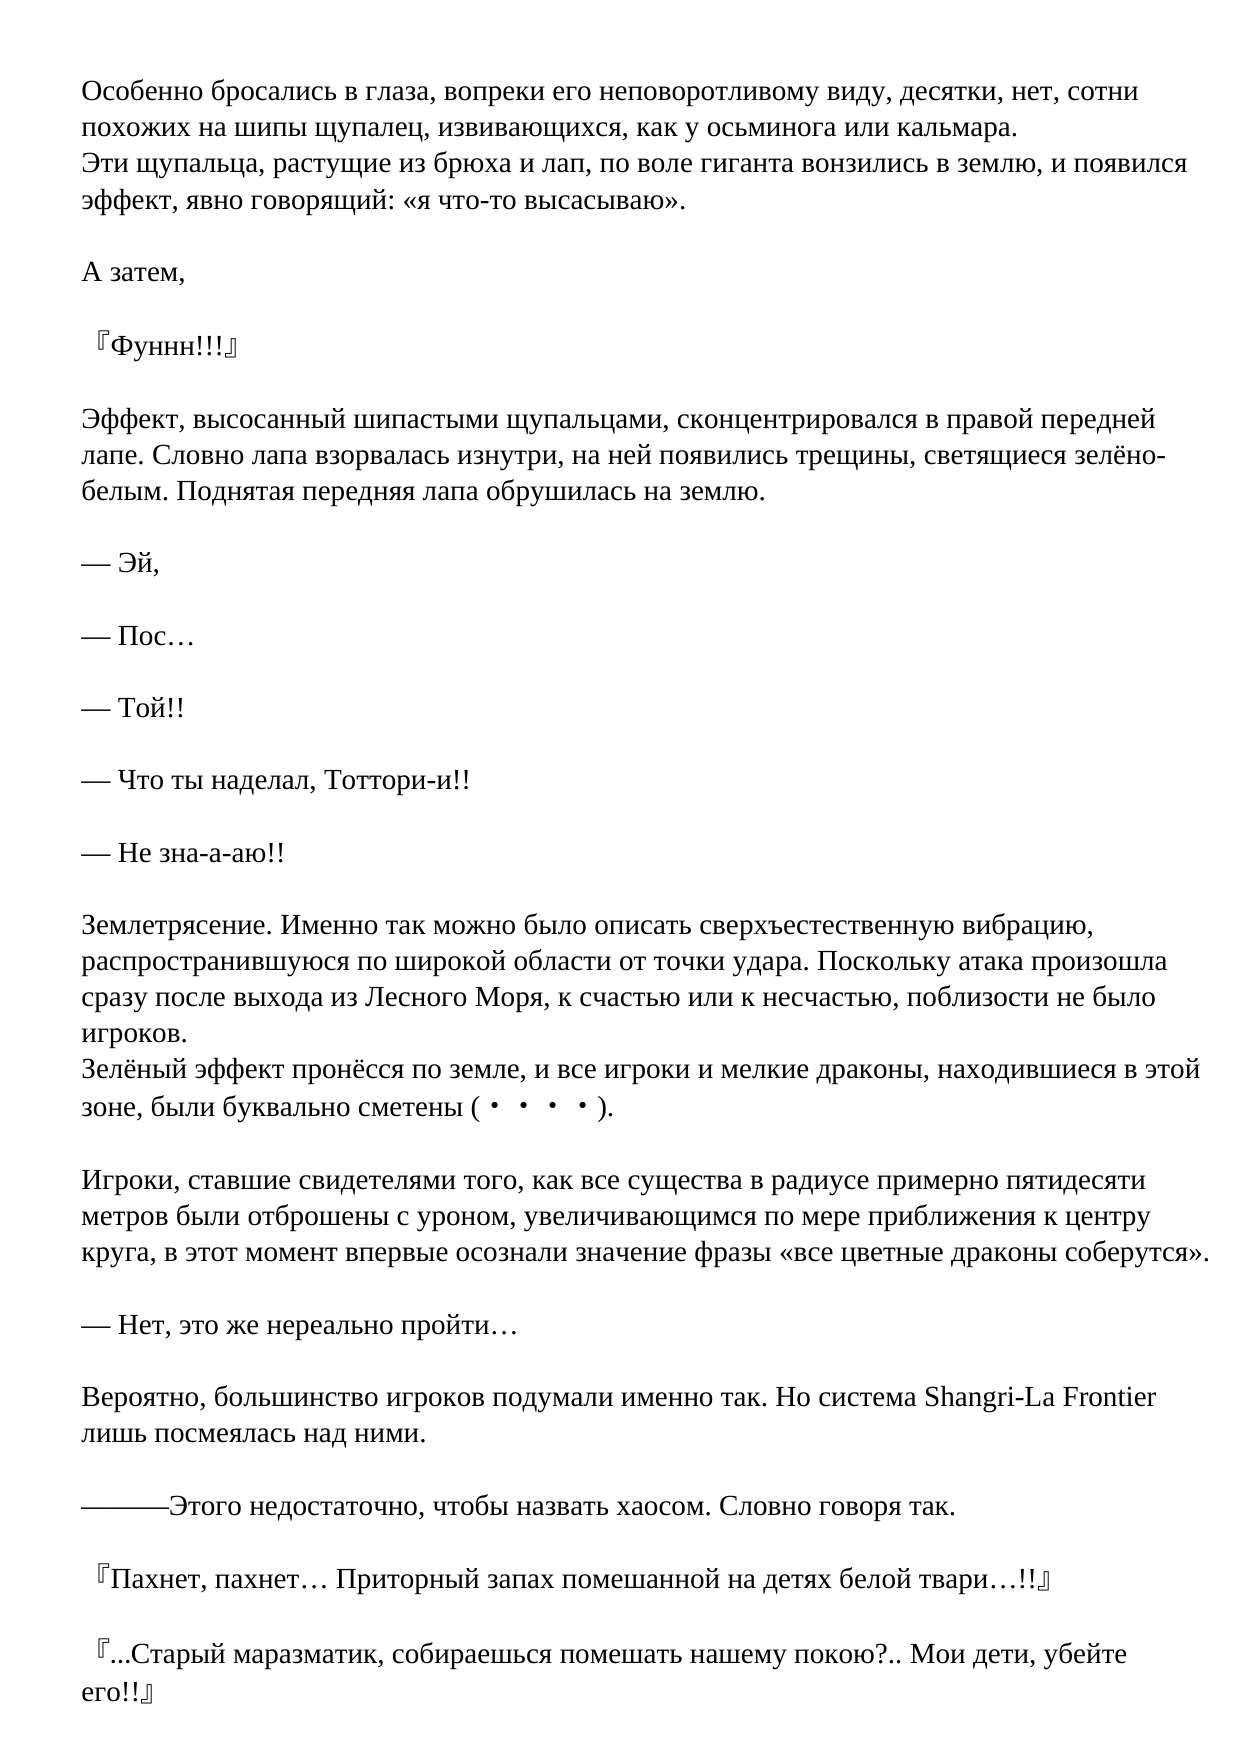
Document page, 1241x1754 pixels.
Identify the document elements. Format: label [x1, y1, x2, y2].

text [81, 37, 1215, 1745]
